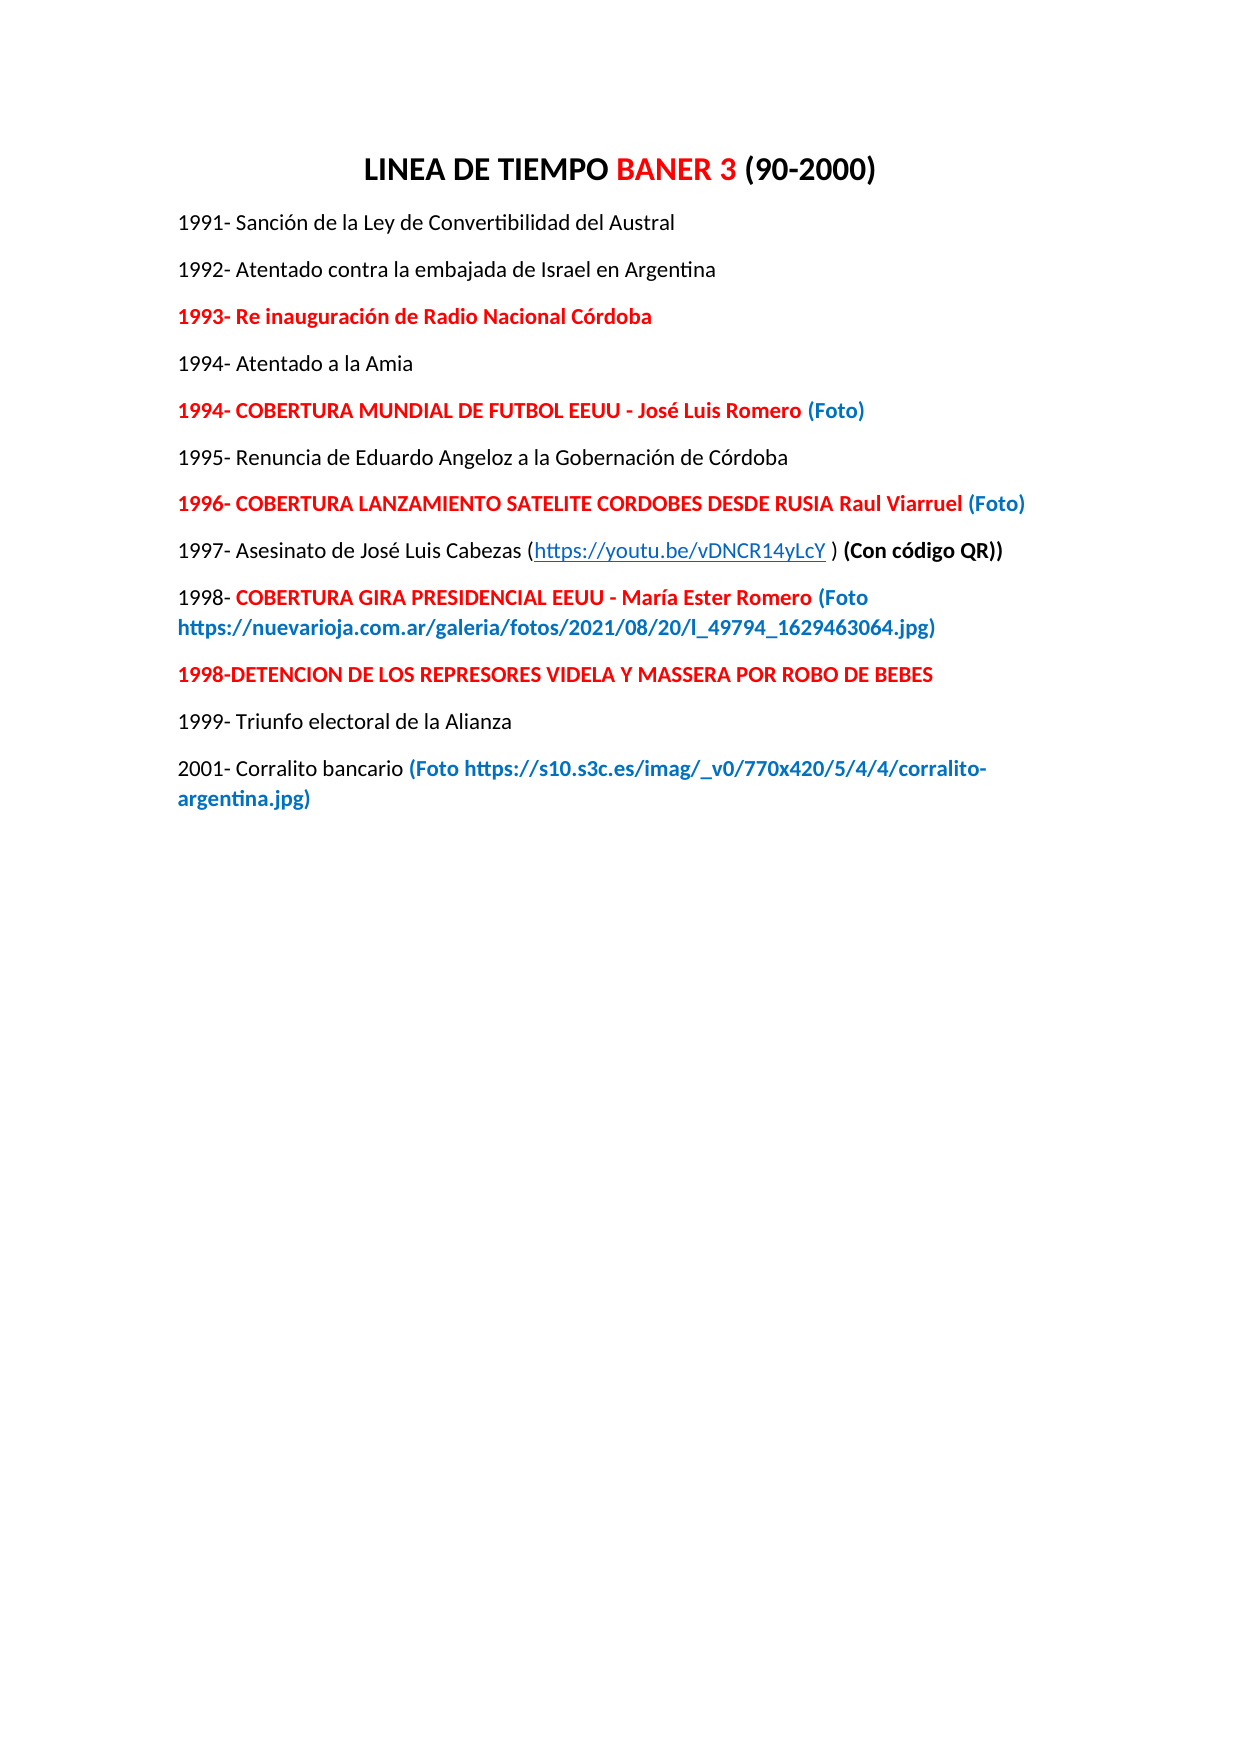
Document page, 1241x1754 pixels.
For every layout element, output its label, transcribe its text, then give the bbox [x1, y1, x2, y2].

text 1995- Renuncia de Eduardo Angeloz a la Gobernación de Córdoba [177, 443, 1063, 471]
text 1994- COBERTURA MUNDIAL DE FUTBOL EEUU - José Luis Romero (Foto) [177, 396, 1063, 424]
text 1996- COBERTURA LANZAMIENTO SATELITE CORDOBES DESDE RUSIA Raul Viarruel (Foto) [177, 489, 1063, 517]
text LINEA DE TIEMPO BANER 3 (90-2000) [177, 148, 1063, 188]
text 1994- Atentado a la Amia [177, 349, 1063, 377]
text 2001- Corralito bancario (Foto https://s10.s3c.es/imag/_v0/770x420/5/4/4/corralito-argentina.jpg) [177, 754, 1063, 812]
text 1992- Atentado contra la embajada de Israel en Argentina [177, 255, 1063, 283]
text 1998- COBERTURA GIRA PRESIDENCIAL EEUU - María Ester Romero (Foto https://nuevarioja.com.ar/galeria/fotos/2021/08/20/l_49794_1629463064.jpg) [177, 583, 1063, 641]
text 1991- Sanción de la Ley de Convertibilidad del Austral [177, 208, 1063, 236]
text 1997- Asesinato de José Luis Cabezas (https://youtu.be/vDNCR14yLcY ) (Con código QR)) [177, 536, 1063, 564]
text 1998-DETENCION DE LOS REPRESORES VIDELA Y MASSERA POR ROBO DE BEBES [177, 660, 1063, 688]
text 1993- Re inauguración de Radio Nacional Córdoba [177, 302, 1063, 330]
text 1999- Triunfo electoral de la Alianza [177, 707, 1063, 735]
